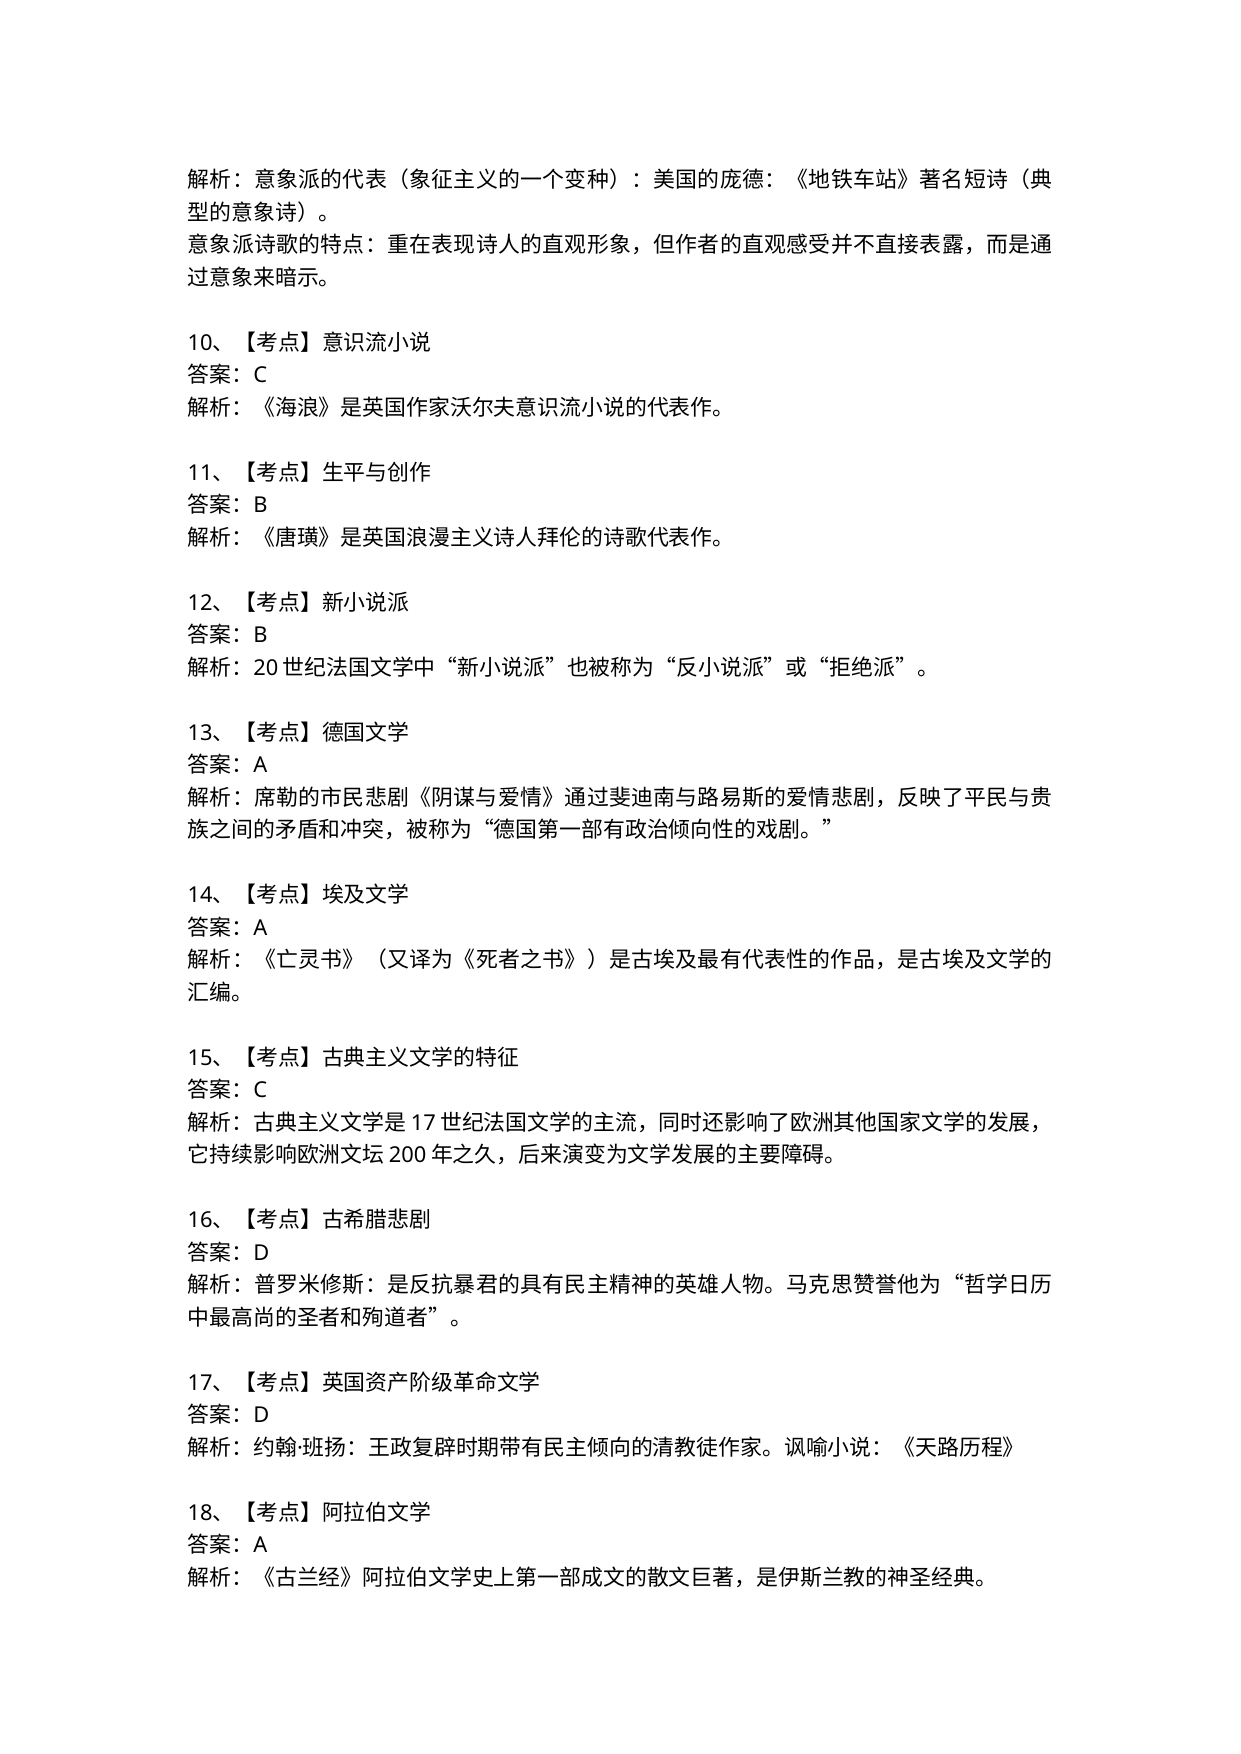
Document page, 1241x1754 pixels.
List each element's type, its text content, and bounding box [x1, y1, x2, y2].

text 解析：20世纪法国文学中“新小说派”也被称为“反小说派”或“拒绝派”。 [187, 649, 1053, 682]
text 解析：约翰·班扬：王政复辟时期带有民主倾向的清教徒作家。讽喻小说：《天路历程》 [187, 1429, 1053, 1462]
text 解析：《古兰经》阿拉伯文学史上第一部成文的散文巨著，是伊斯兰教的神圣经典。 [187, 1559, 1053, 1592]
text 18、【考点】阿拉伯文学 [187, 1494, 1053, 1527]
text 答案：A [187, 909, 1053, 942]
text 14、【考点】埃及文学 [187, 877, 1053, 909]
text 答案：C [187, 357, 1053, 389]
text 11、【考点】生平与创作 [187, 454, 1053, 487]
text 答案：A [187, 1527, 1053, 1559]
text 16、【考点】古希腊悲剧 [187, 1202, 1053, 1234]
text 答案：C [187, 1072, 1053, 1104]
text 意象派诗歌的特点：重在表现诗人的直观形象，但作者的直观感受并不直接表露，而是通过意象来暗示。 [187, 227, 1053, 292]
text 解析：意象派的代表（象征主义的一个变种）：美国的庞德：《地铁车站》著名短诗（典型的意象诗）。 [187, 162, 1053, 227]
text 答案：D [187, 1234, 1053, 1267]
text 15、【考点】古典主义文学的特征 [187, 1039, 1053, 1072]
text 解析：《唐璜》是英国浪漫主义诗人拜伦的诗歌代表作。 [187, 519, 1053, 552]
text 答案：A [187, 747, 1053, 779]
text 答案：D [187, 1397, 1053, 1429]
text 答案：B [187, 617, 1053, 649]
text 12、【考点】新小说派 [187, 584, 1053, 617]
text 解析：普罗米修斯：是反抗暴君的具有民主精神的英雄人物。马克思赞誉他为“哲学日历中最高尚的圣者和殉道者”。 [187, 1267, 1053, 1332]
text 答案：B [187, 487, 1053, 519]
text 解析：席勒的市民悲剧《阴谋与爱情》通过斐迪南与路易斯的爱情悲剧，反映了平民与贵族之间的矛盾和冲突，被称为“德国第一部有政治倾向性的戏剧。” [187, 779, 1053, 844]
text 10、【考点】意识流小说 [187, 324, 1053, 357]
text 17、【考点】英国资产阶级革命文学 [187, 1364, 1053, 1397]
text 解析：《海浪》是英国作家沃尔夫意识流小说的代表作。 [187, 389, 1053, 422]
text 解析：古典主义文学是17世纪法国文学的主流，同时还影响了欧洲其他国家文学的发展，它持续影响欧洲文坛200年之久，后来演变为文学发展的主要障碍。 [187, 1104, 1053, 1169]
text 解析：《亡灵书》（又译为《死者之书》）是古埃及最有代表性的作品，是古埃及文学的汇编。 [187, 942, 1053, 1007]
text 13、【考点】德国文学 [187, 714, 1053, 747]
